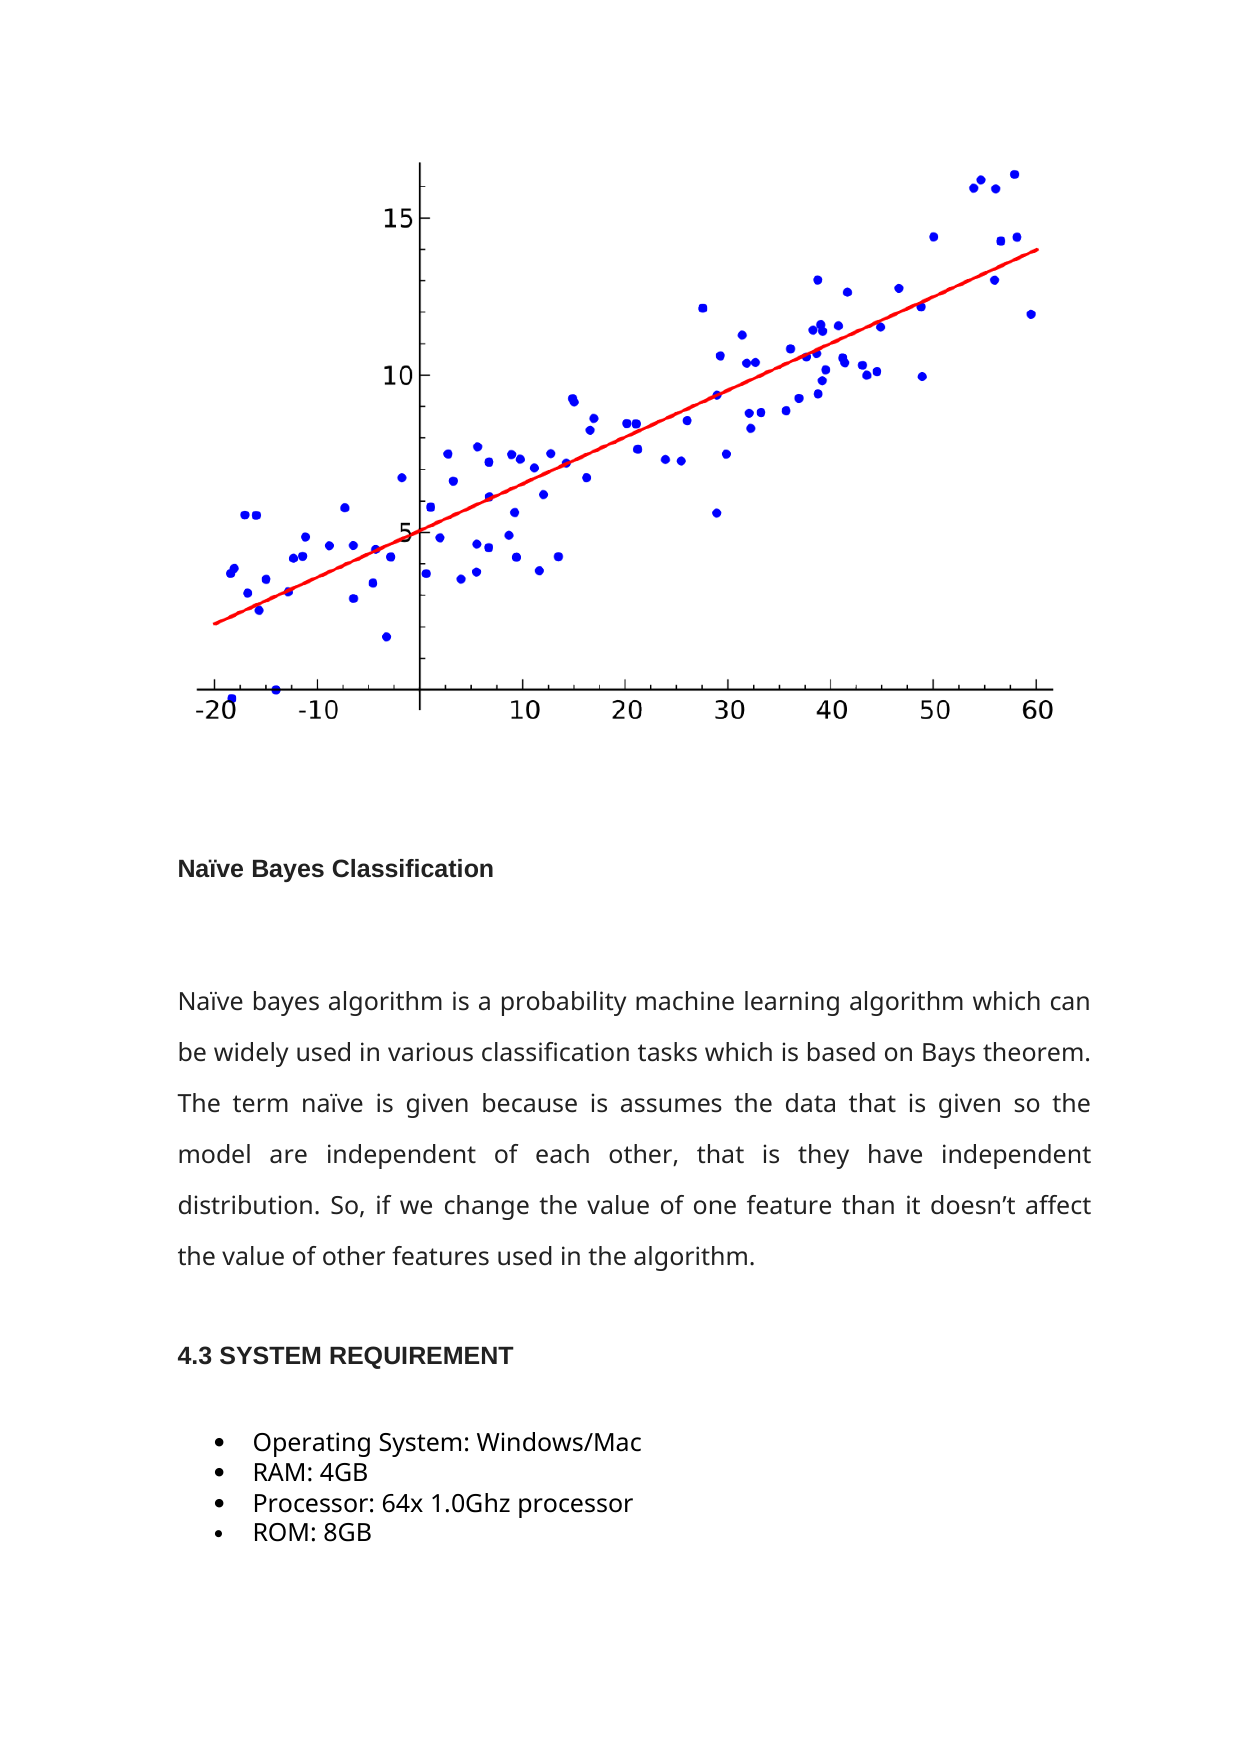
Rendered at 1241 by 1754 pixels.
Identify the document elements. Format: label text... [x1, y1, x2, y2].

subtitle SYSTEM REQUIREMENT [177, 1341, 1192, 1369]
picture [196, 162, 1054, 719]
list ROM: 8GB [215, 1518, 1192, 1547]
list Operating System: Windows/Mac [215, 1427, 1192, 1457]
text Naïve bayes algorithm is a probability machine learning algorithm which can be widely used in various classification tasks which is based on Bays theorem. The term naïve is given because is assumes the data that is given so the model are independent of each other, that is they have independent distribution. So, if we change the value of one feature than it doesn’t affect the value of other features used in the algorithm. [177, 984, 1093, 1273]
text Naïve Bayes Classification [177, 854, 1192, 882]
list Processor: 64x 1.0Ghz processor [215, 1488, 1192, 1518]
list RAM: 4GB [215, 1457, 1192, 1488]
